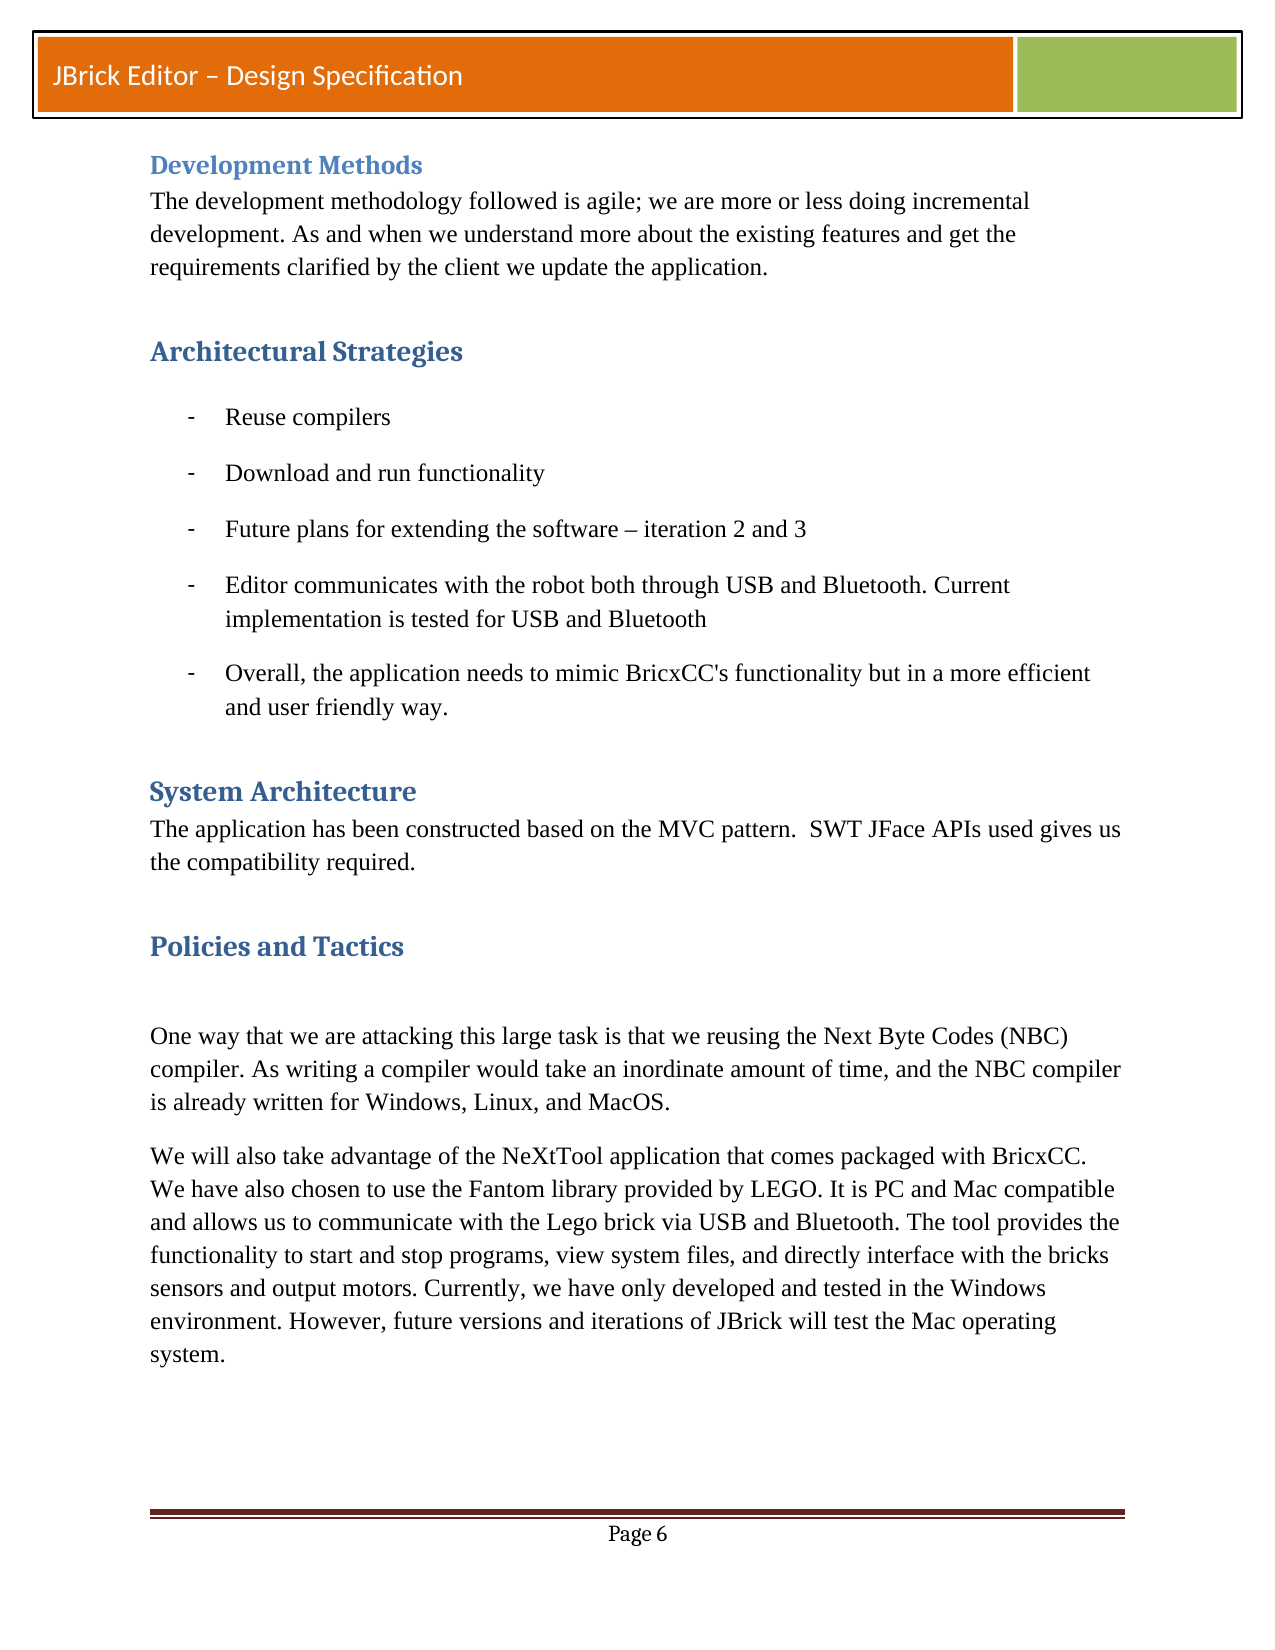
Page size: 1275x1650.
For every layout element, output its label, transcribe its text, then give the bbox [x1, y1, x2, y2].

list Reuse compilers [187, 401, 1125, 432]
text One way that we are attacking this large task is that we reusing the Next Byte Codes (NBC) compiler. As writing a compiler would take an inordinate amount of time, and the NBC compiler is already written for Windows, Linux, and MacOS. [150, 1021, 1125, 1116]
list Future plans for extending the software – iteration 2 and 3 [187, 513, 1125, 543]
subtitle Architectural Strategies [150, 335, 1125, 368]
list Overall, the application needs to mimic BricxCC's functionality but in a more efficient and user friendly way. [187, 657, 1125, 721]
text The application has been constructed based on the MVC pattern. SWT JFace APIs used gives us the compatibility required. [150, 814, 1125, 876]
subtitle Policies and Tactics [150, 930, 1125, 963]
text We will also take advantage of the NeXtTool application that comes packaged with BricxCC. We have also chosen to use the Fantom library provided by LEGO. It is PC and Mac compatible and allows us to communicate with the Lego brick via USB and Bluetooth. The tool provides the functionality to start and stop programs, view system files, and directly interface with the bricks sensors and output motors. Currently, we have only developed and tested in the Windows environment. However, future versions and iterations of JBrick will test the Mac operating system. [150, 1141, 1125, 1368]
list Editor communicates with the robot both through USB and Bluetooth. Current implementation is tested for USB and Bluetooth [187, 569, 1125, 632]
subtitle System Architecture [150, 775, 1125, 809]
text The development methodology followed is agile; we are more or less doing incremental development. As and when we understand more about the existing features and get the requirements clarified by the client we update the application. [150, 186, 1125, 281]
list Download and run functionality [187, 457, 1125, 488]
subtitle Development Methods [150, 150, 1125, 181]
